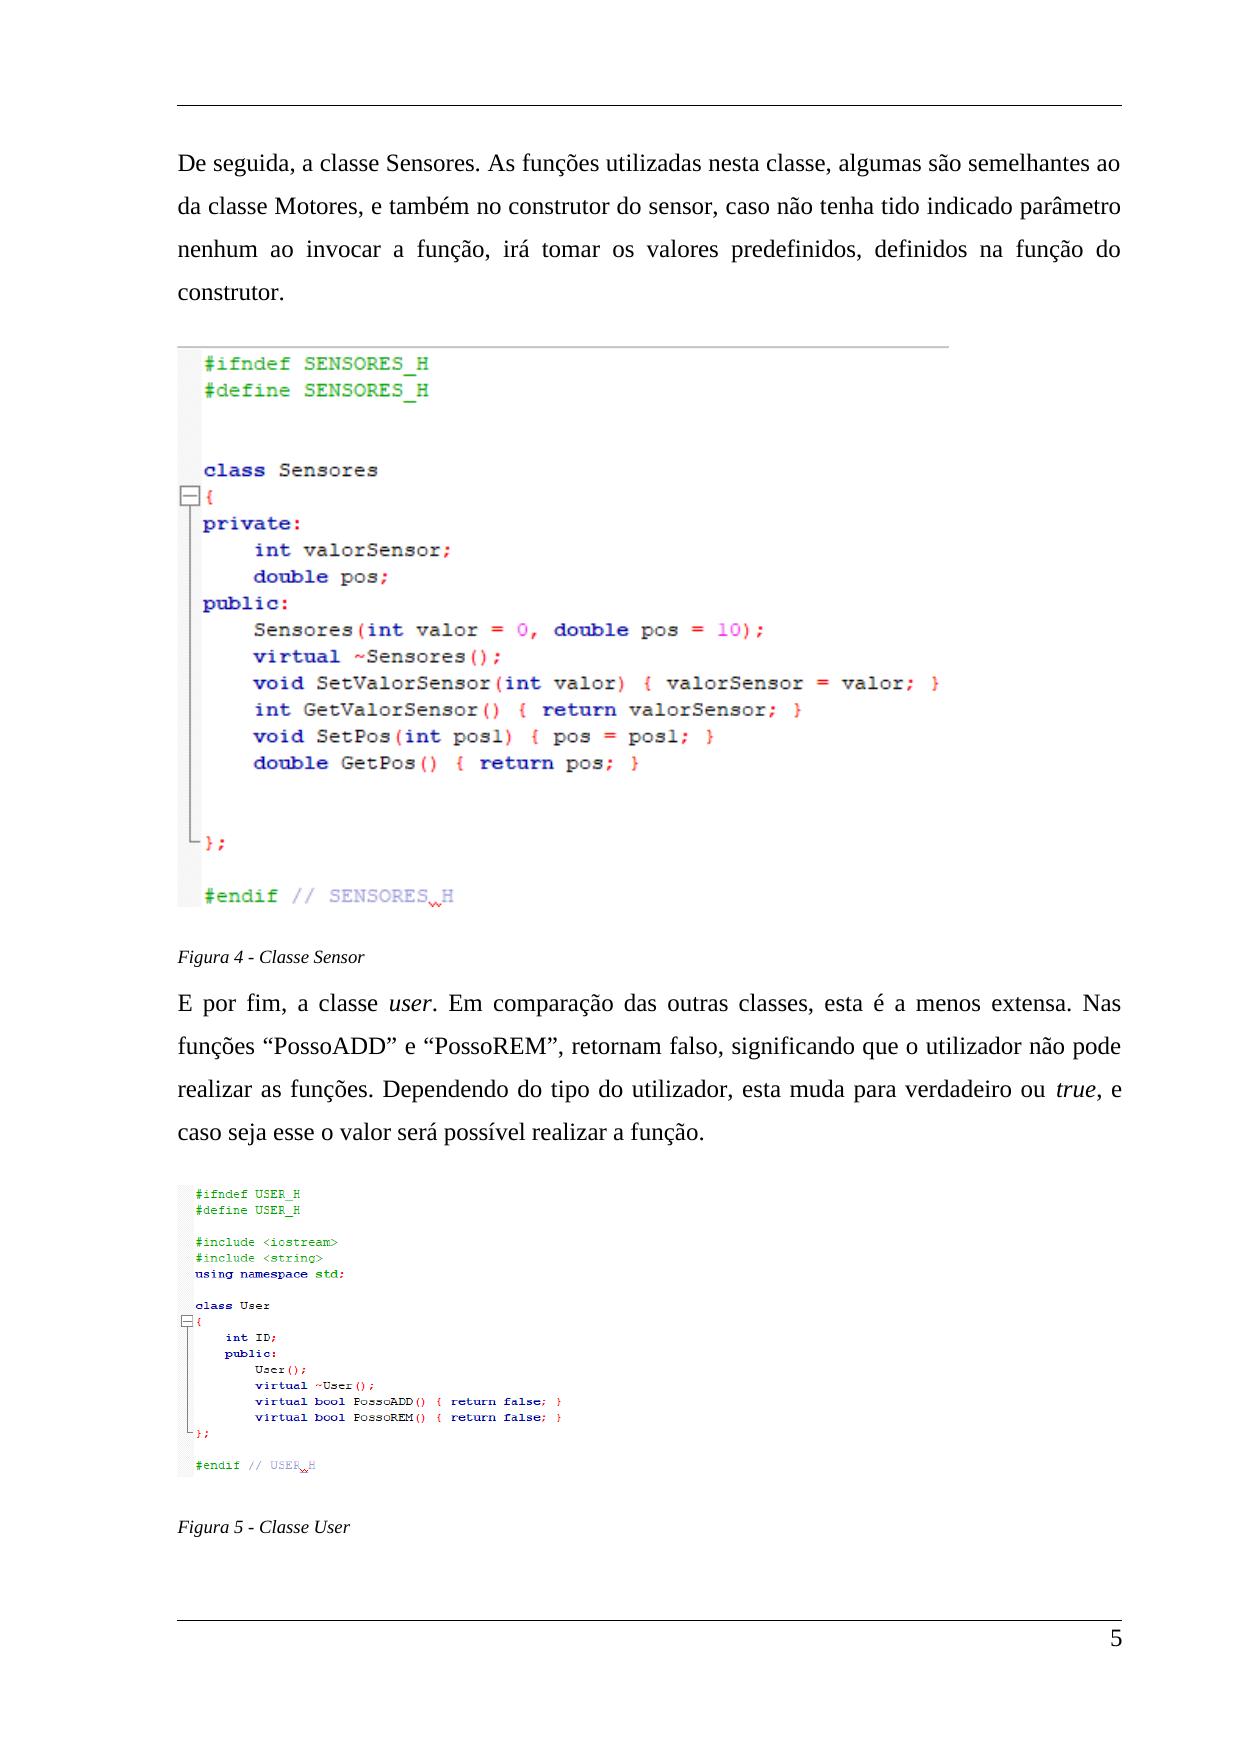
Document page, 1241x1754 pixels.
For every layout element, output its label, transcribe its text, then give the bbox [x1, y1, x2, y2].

text E por fim, a classe user. Em comparação das outras classes, esta é a menos extensa. Nas funções “PossoADD” e “PossoREM”, retornam falso, significando que o utilizador não pode realizar as funções. Dependendo do tipo do utilizador, esta muda para verdadeiro ou true, e caso seja esse o valor será possível realizar a função. [177, 988, 1122, 1146]
picture [177, 1185, 573, 1477]
picture [177, 345, 949, 907]
text De seguida, a classe Sensores. As funções utilizadas nesta classe, algumas são semelhantes ao da classe Motores, e também no construtor do sensor, caso não tenha tido indicado parâmetro nenhum ao invocar a função, irá tomar os valores predefinidos, definidos na função do construtor. [177, 148, 1122, 306]
